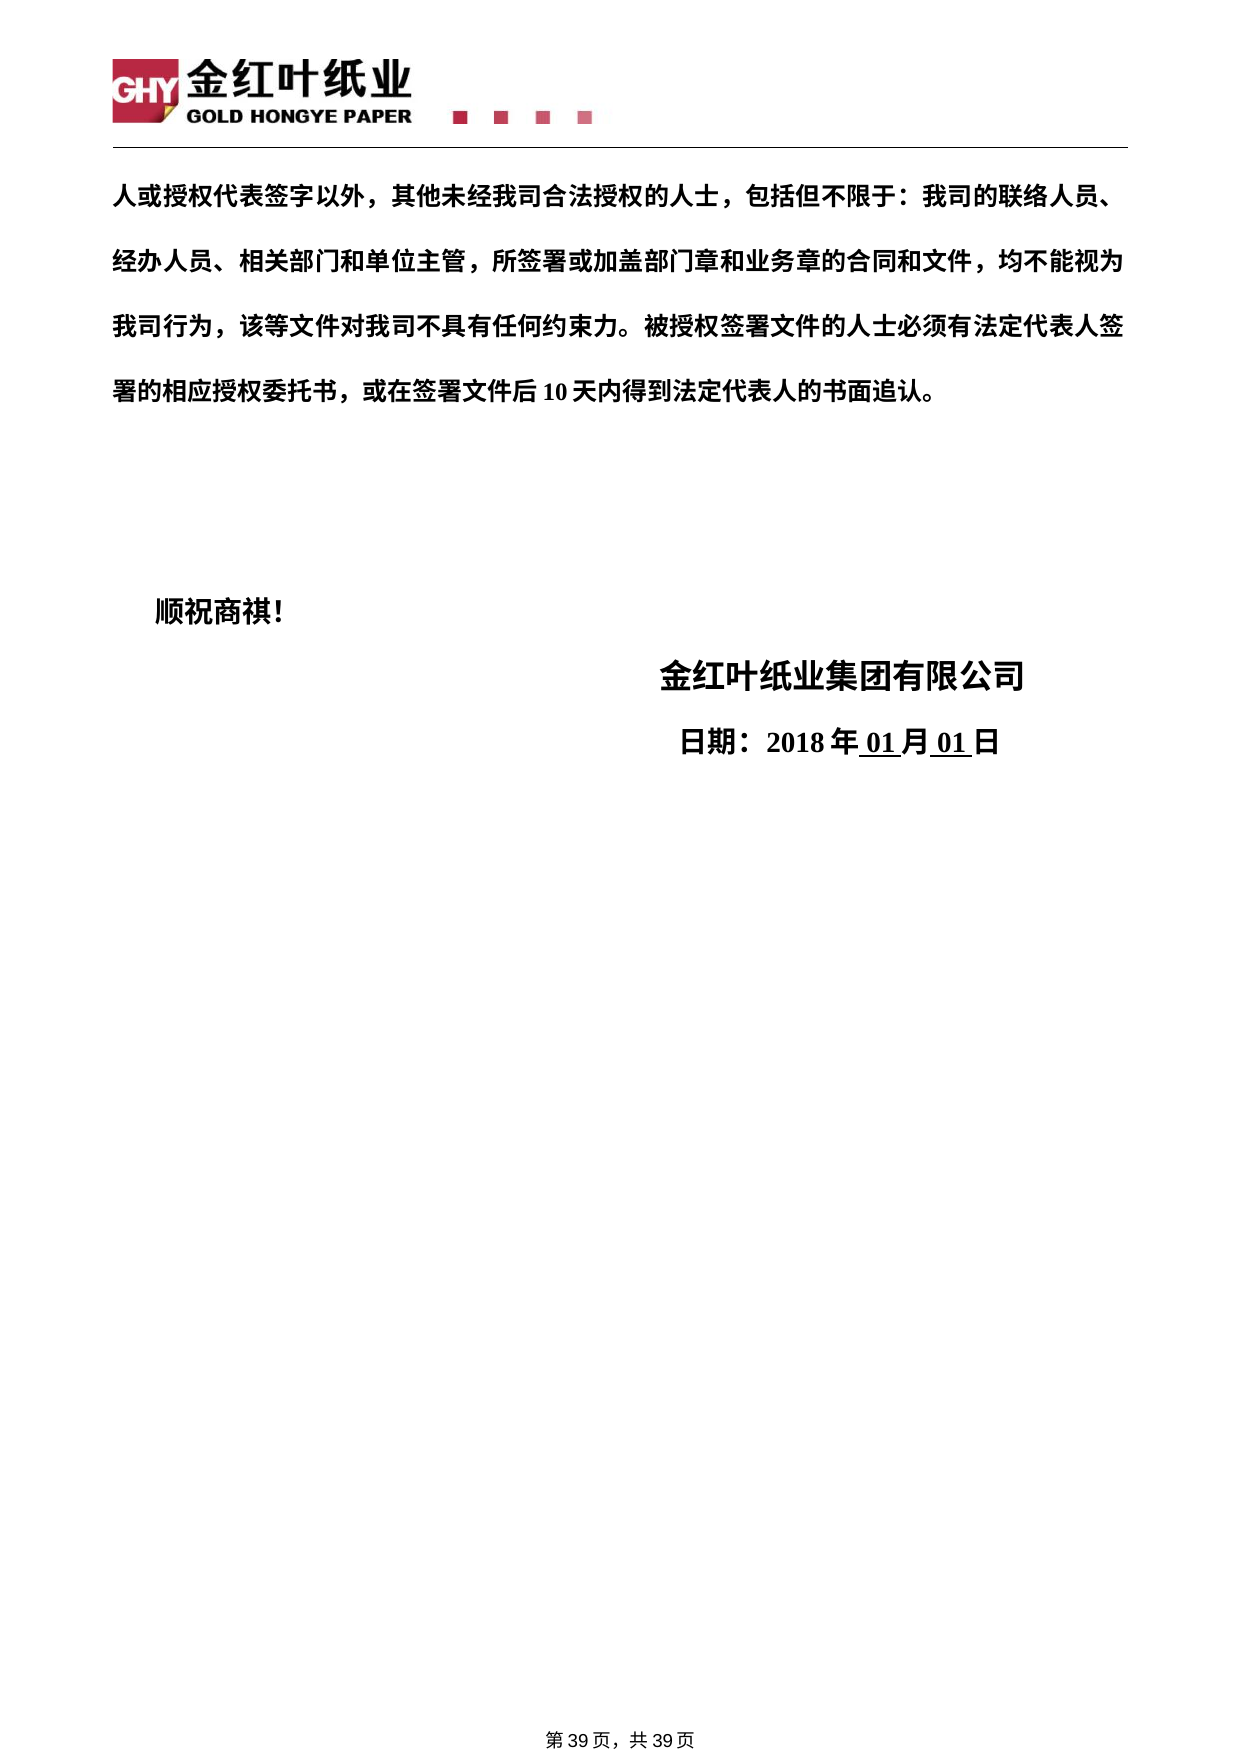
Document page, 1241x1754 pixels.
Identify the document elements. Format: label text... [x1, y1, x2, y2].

text 顺祝商祺！ [112, 577, 1128, 642]
text 金红叶纸业集团有限公司 [112, 642, 1128, 707]
text 日期：2018年 01月 01日 [112, 707, 1128, 772]
picture [112, 59, 613, 124]
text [112, 162, 1128, 422]
